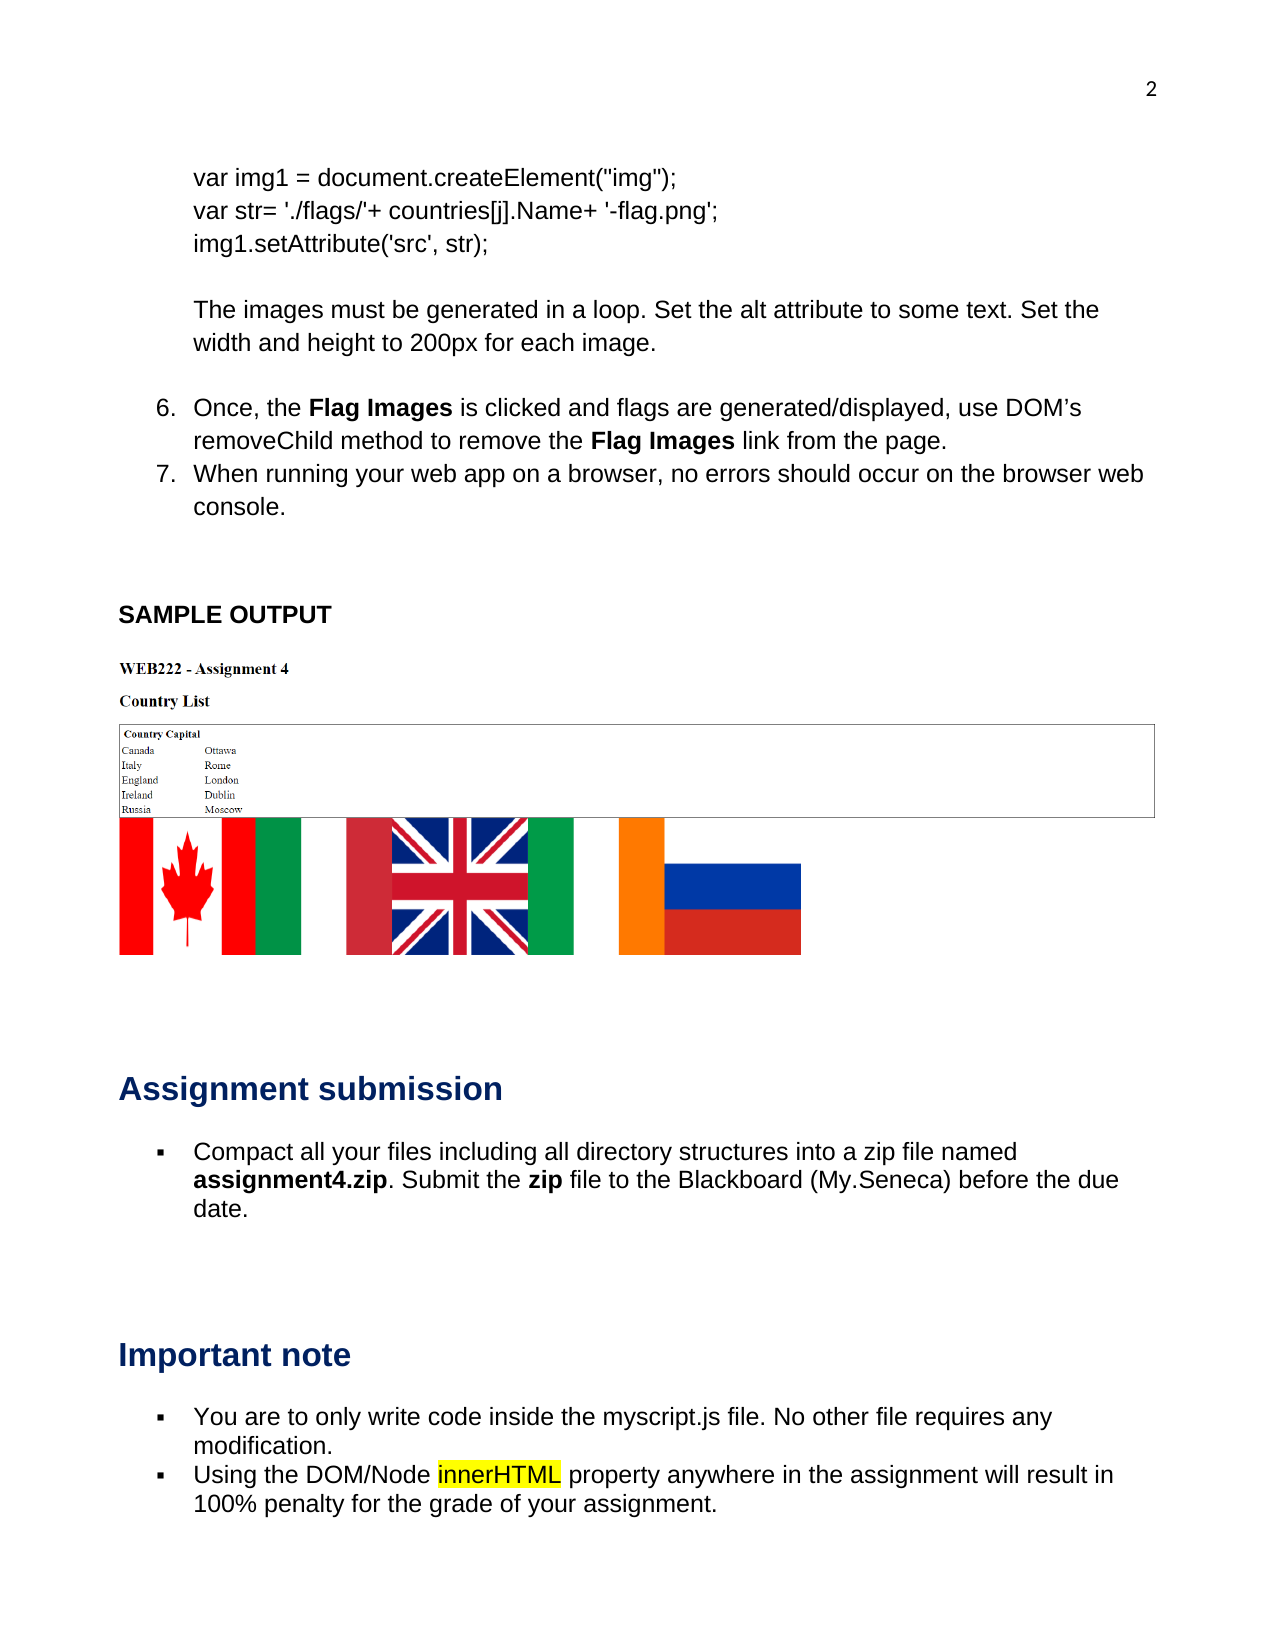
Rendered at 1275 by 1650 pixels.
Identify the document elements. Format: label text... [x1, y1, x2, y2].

list When running your web app on a browser, no errors should occur on the browser web console. [156, 459, 1157, 521]
list var img1 = document.createElement("img"); [193, 163, 1157, 192]
subtitle Important note [118, 1335, 1157, 1373]
list The images must be generated in a loop. Set the alt attribute to some text. Set the width and height to 200px for each image. [193, 295, 1157, 357]
list Compact all your files including all directory structures into a zip file named assignment4.zip. Submit the zip file to the Blackboard (My.Seneca) before the due date. [156, 1137, 1157, 1223]
list Once, the Flag Images is clicked and flags are generated/displayed, use DOM’s removeChild method to remove the Flag Images link from the page. [156, 393, 1157, 455]
list You are to only write code inside the myscript.js file. No other file requires any modification. [156, 1402, 1157, 1460]
list var str= './flags/'+ countries[j].Name+ '-flag.png'; [193, 196, 1157, 225]
list Using the DOM/Node innerHTML property anywhere in the assignment will result in 100% penalty for the grade of your assignment. [156, 1460, 1157, 1517]
text SAMPLE OUTPUT [118, 600, 1157, 629]
list img1.setAttribute('src', str); [193, 229, 1157, 258]
subtitle Assignment submission [118, 1069, 1157, 1108]
picture [118, 653, 1157, 987]
